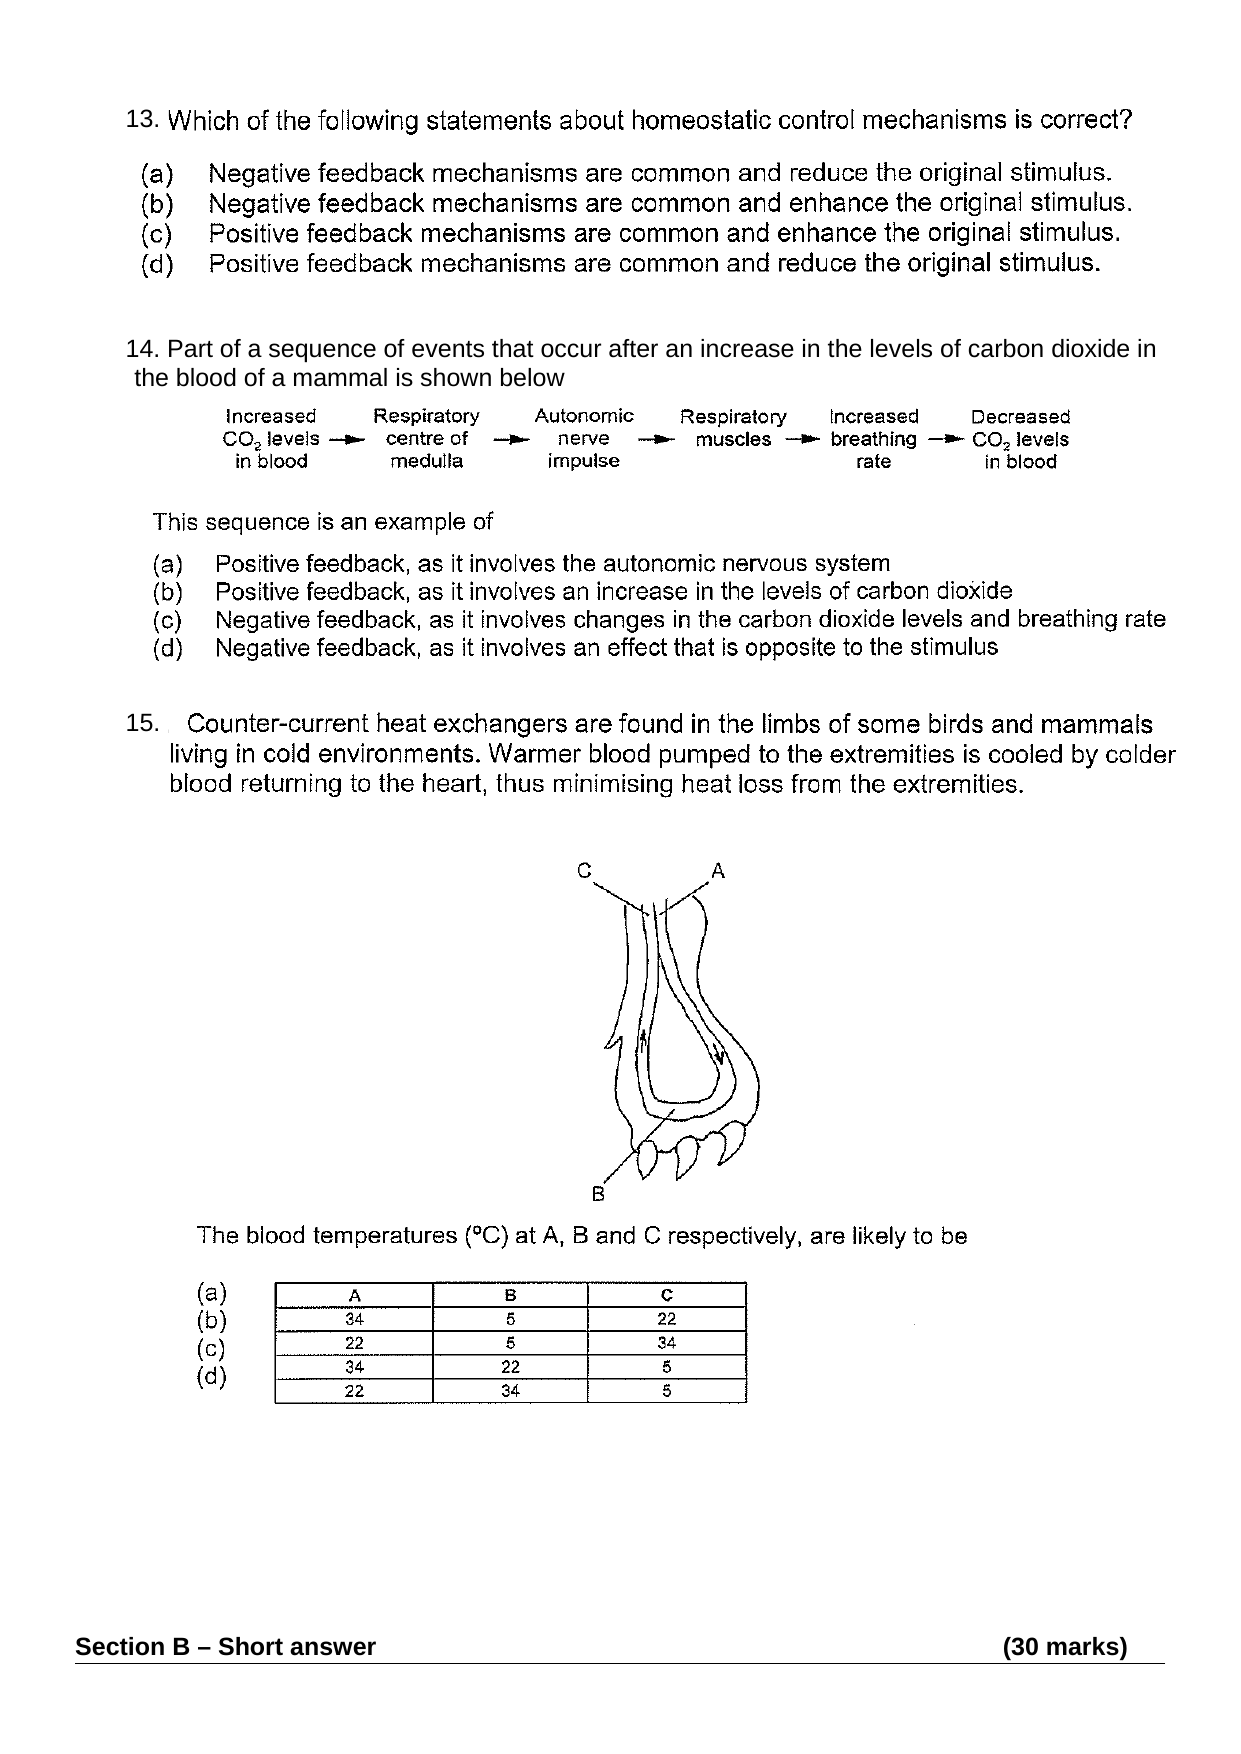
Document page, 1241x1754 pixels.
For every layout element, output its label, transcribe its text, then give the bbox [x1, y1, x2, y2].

text 15. [104, 707, 1165, 736]
text 14. Part of a sequence of events that occur after an increase in the levels of carbon dioxide in the blood of a mammal is shown below [104, 334, 1165, 391]
text 13. [104, 104, 1165, 132]
text Section B – Short answer (30 marks) [75, 1632, 1165, 1663]
